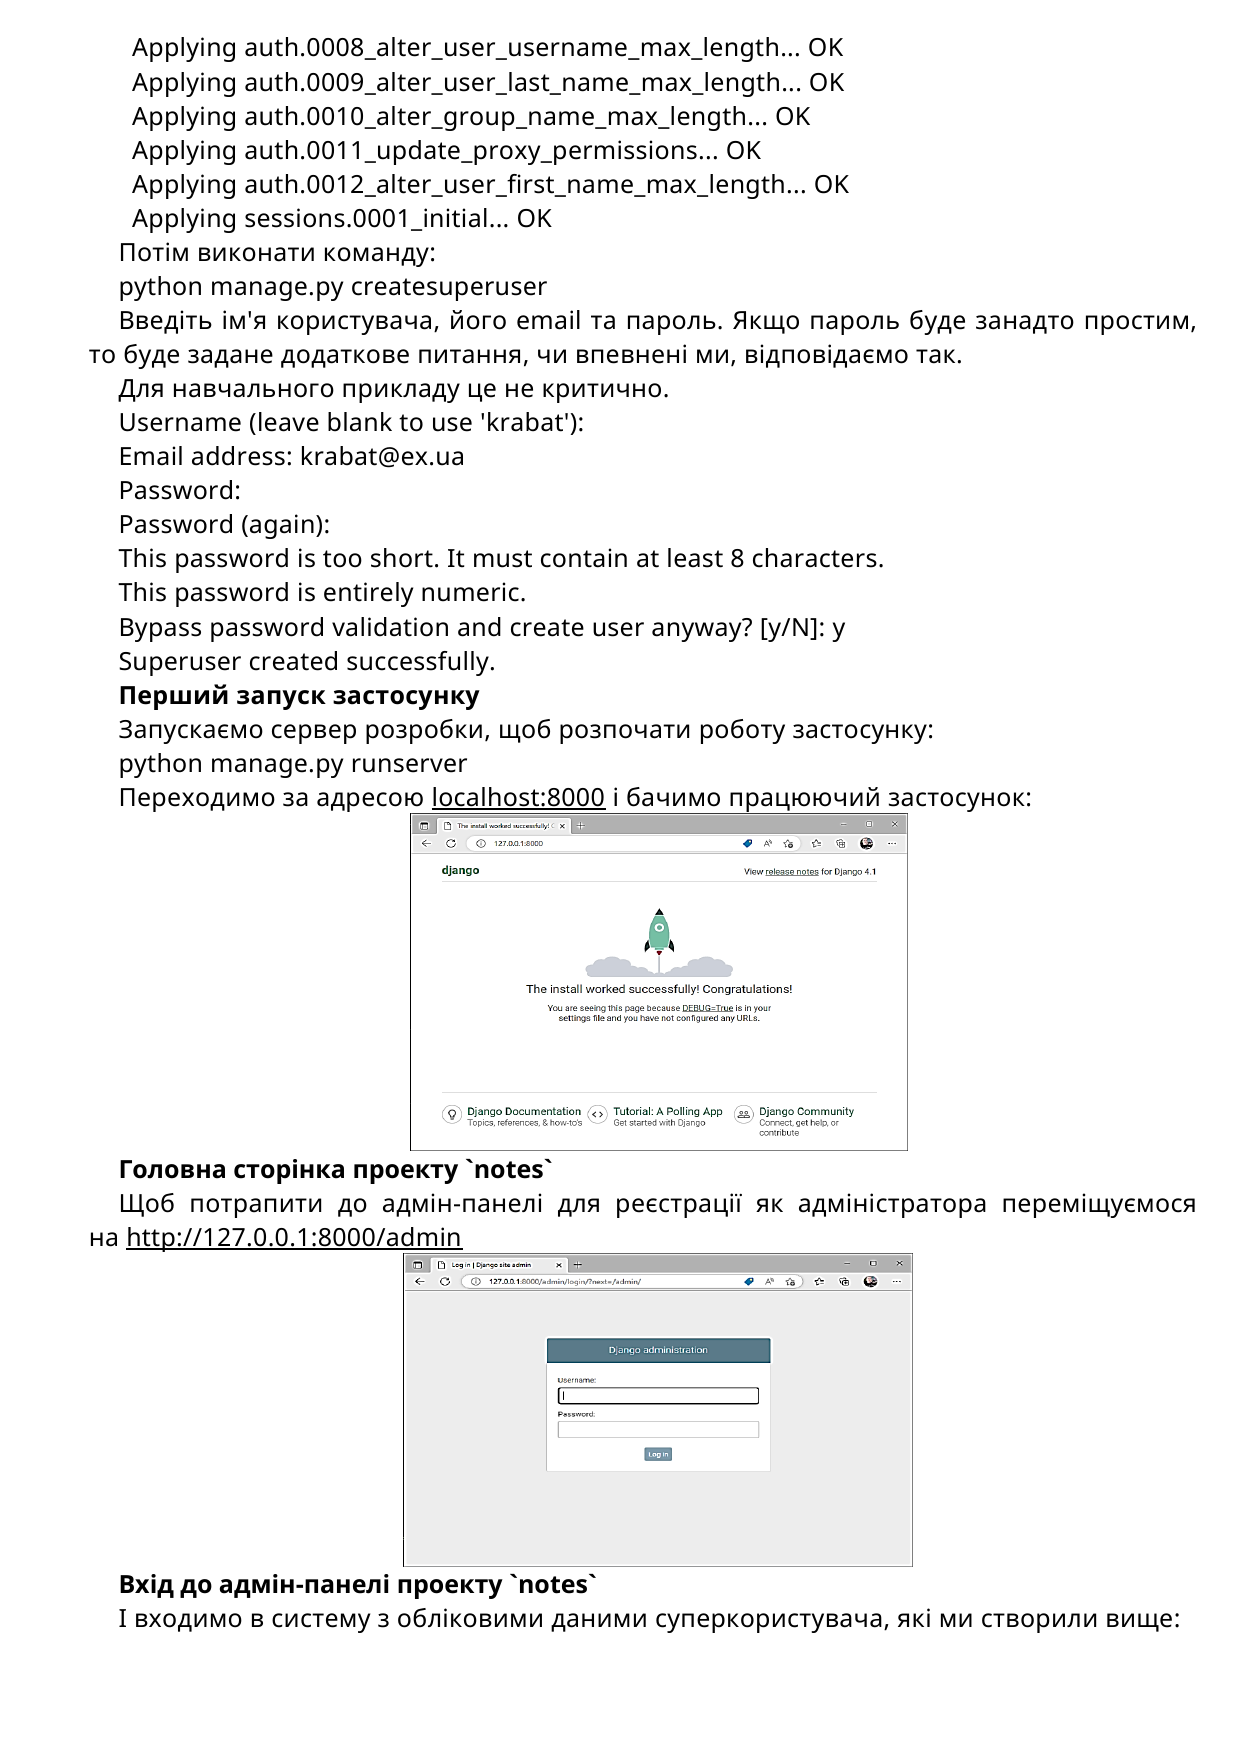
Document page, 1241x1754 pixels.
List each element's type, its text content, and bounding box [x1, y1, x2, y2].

text Applying auth.0009_alter_user_last_name_max_length... OK [89, 64, 1199, 98]
picture [403, 1253, 913, 1567]
text python manage.py runserver [89, 745, 1199, 779]
text Superuser created successfully. [89, 643, 1199, 677]
text Перший запуск застосунку [89, 677, 1199, 711]
text Головна сторінка проекту `notes` [89, 1151, 1199, 1185]
text ​Запускаємо сервер розробки, щоб розпочати роботу застосунку: [89, 711, 1199, 745]
text Вхід до адмін-панелі проекту `notes` [89, 1566, 1199, 1600]
text Для навчального прикладу це не критично. [89, 371, 1199, 405]
text Переходимо за адресою localhost:8000 і бачимо працюючий застосунок: [89, 779, 1199, 813]
text Щоб потрапити до адмін-панелі для реєстрації як адміністратора переміщуємося на http://127.0.0.1:8000/admin [89, 1185, 1199, 1253]
text Password: [89, 473, 1199, 507]
text Username (leave blank to use 'krabat'): [89, 405, 1199, 439]
text python manage.py createsuperuser [89, 268, 1199, 303]
text Applying auth.0010_alter_group_name_max_length... OK [89, 98, 1199, 132]
text Потім виконати команду: [89, 234, 1199, 268]
text Applying auth.0008_alter_user_username_max_length... OK [89, 30, 1199, 64]
text Введіть ім'я користувача, його email та пароль. Якщо пароль буде занадто простим, то буде задане додаткове питання, чи впевнені ми, відповідаємо так. [89, 303, 1199, 371]
text І входимо в систему з обліковими даними суперкористувача, які ми створили вище: [89, 1600, 1199, 1634]
picture [410, 813, 908, 1151]
text Applying auth.0011_update_proxy_permissions... OK [89, 132, 1199, 166]
text This password is too short. It must contain at least 8 characters. [89, 541, 1199, 575]
text Email address: krabat@ex.ua [89, 439, 1199, 473]
text Applying auth.0012_alter_user_first_name_max_length... OK [89, 166, 1199, 200]
text Applying sessions.0001_initial... OK [89, 200, 1199, 234]
text Bypass password validation and create user anyway? [y/N]: y [89, 609, 1199, 643]
text Password (again): [89, 507, 1199, 541]
text This password is entirely numeric. [89, 575, 1199, 609]
